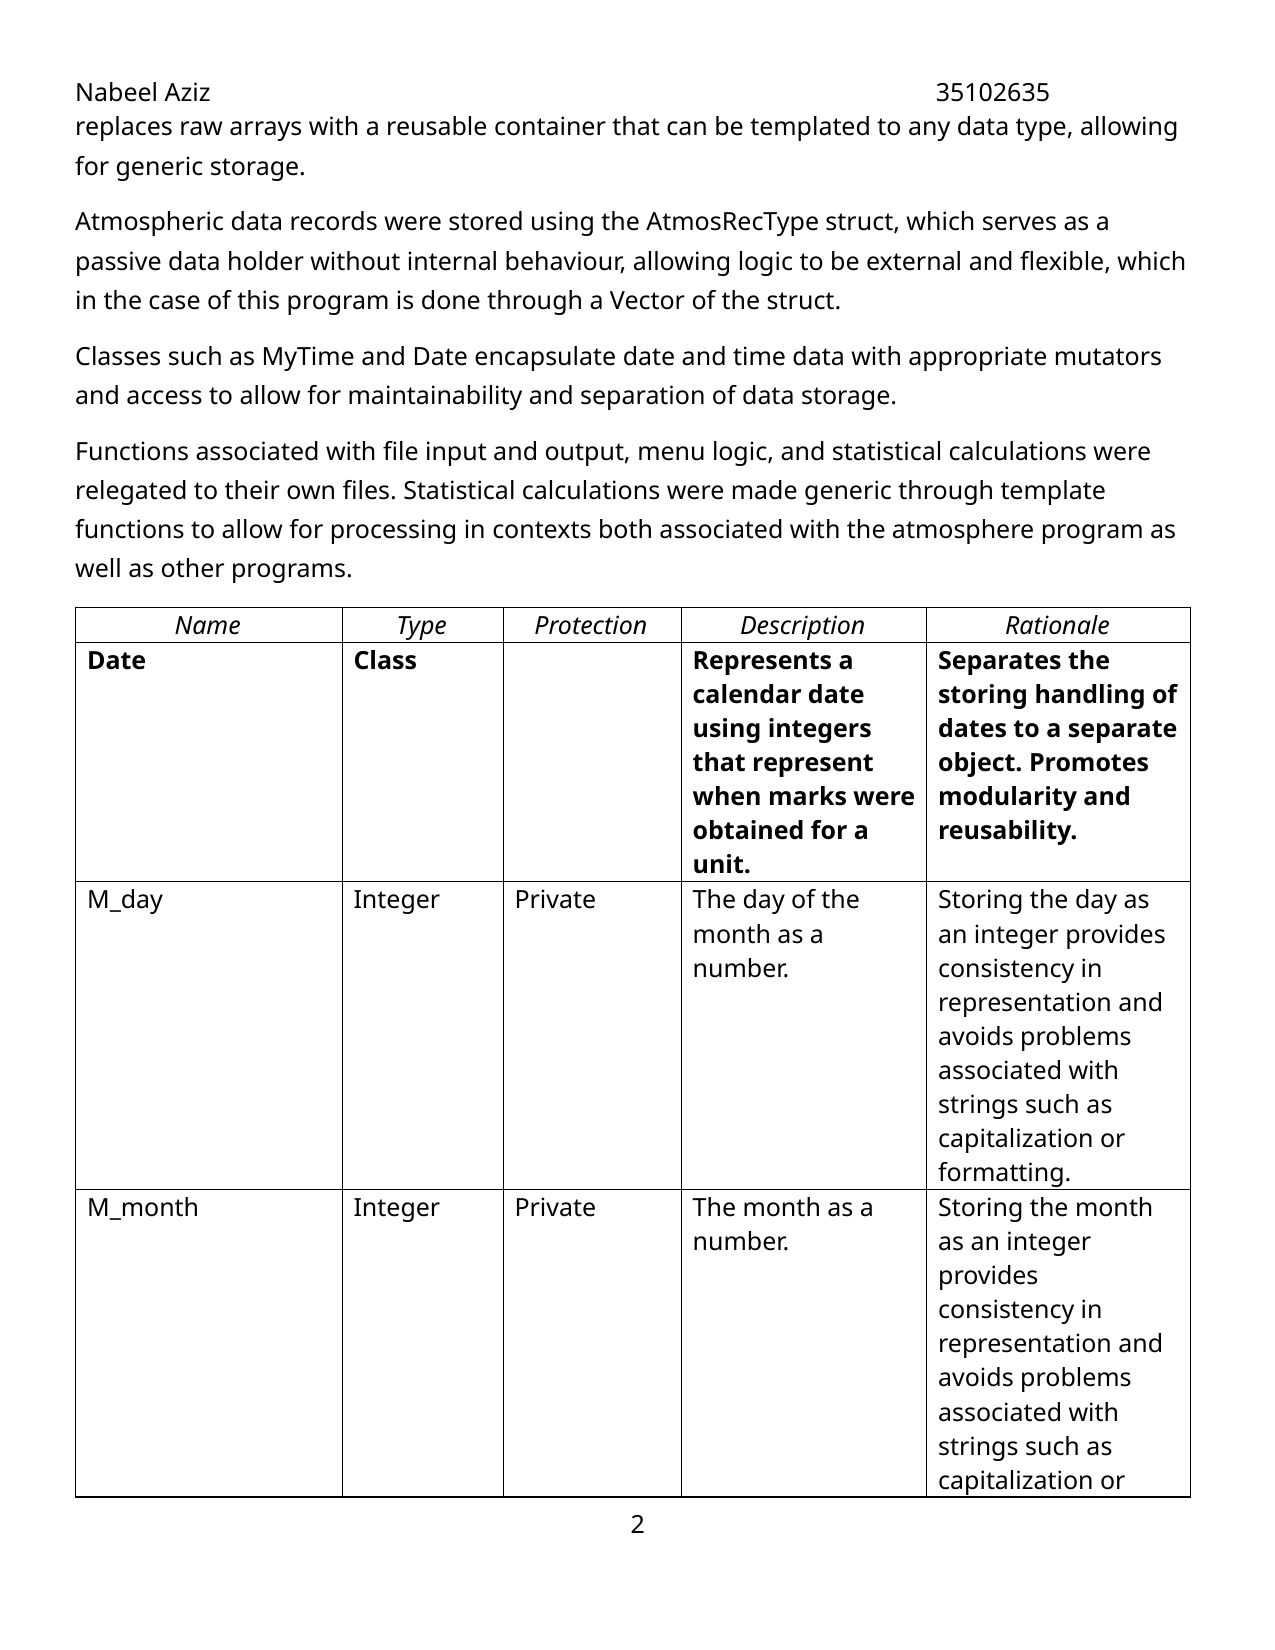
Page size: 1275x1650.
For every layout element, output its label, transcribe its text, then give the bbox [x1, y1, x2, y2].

table_cell Private [504, 882, 681, 1189]
table_cell Private [504, 1190, 681, 1496]
table_cell Date [76, 643, 342, 881]
table_cell Represents a calendar date using integers that represent when marks were obtained for a unit. [682, 643, 926, 881]
table_cell Integer [343, 1190, 503, 1496]
table_header Protection [504, 608, 681, 642]
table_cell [682, 1190, 926, 1496]
table_cell Integer [343, 882, 503, 1189]
table_cell Class [343, 643, 503, 881]
text Atmospheric data records were stored using the AtmosRecType struct, which serves as a passive data holder without internal behaviour, allowing logic to be external and flexible, which in the case of this program is done through a Vector of the struct. [75, 204, 1200, 316]
table_cell Storing the day as an integer provides consistency in representation and avoids problems associated with strings such as capitalization or formatting. [927, 882, 1190, 1189]
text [75, 109, 1200, 182]
table_header Type [343, 608, 503, 642]
table_header Rationale [927, 608, 1190, 642]
text Classes such as MyTime and Date encapsulate date and time data with appropriate mutators and access to allow for maintainability and separation of data storage. [75, 338, 1200, 411]
table_cell [504, 643, 681, 881]
table_cell M_day [76, 882, 342, 1189]
table_cell The day of the month as a number. [682, 882, 926, 1189]
table_cell M_month [76, 1190, 342, 1496]
table_header Description [682, 608, 926, 642]
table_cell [927, 1190, 1190, 1496]
table_cell Separates the storing handling of dates to a separate object. Promotes modularity and reusability. [927, 643, 1190, 881]
text Functions associated with file input and output, menu logic, and statistical calculations were relegated to their own files. Statistical calculations were made generic through template functions to allow for processing in contexts both associated with the atmosphere program as well as other programs. [75, 433, 1200, 585]
table_header Name [76, 608, 342, 642]
